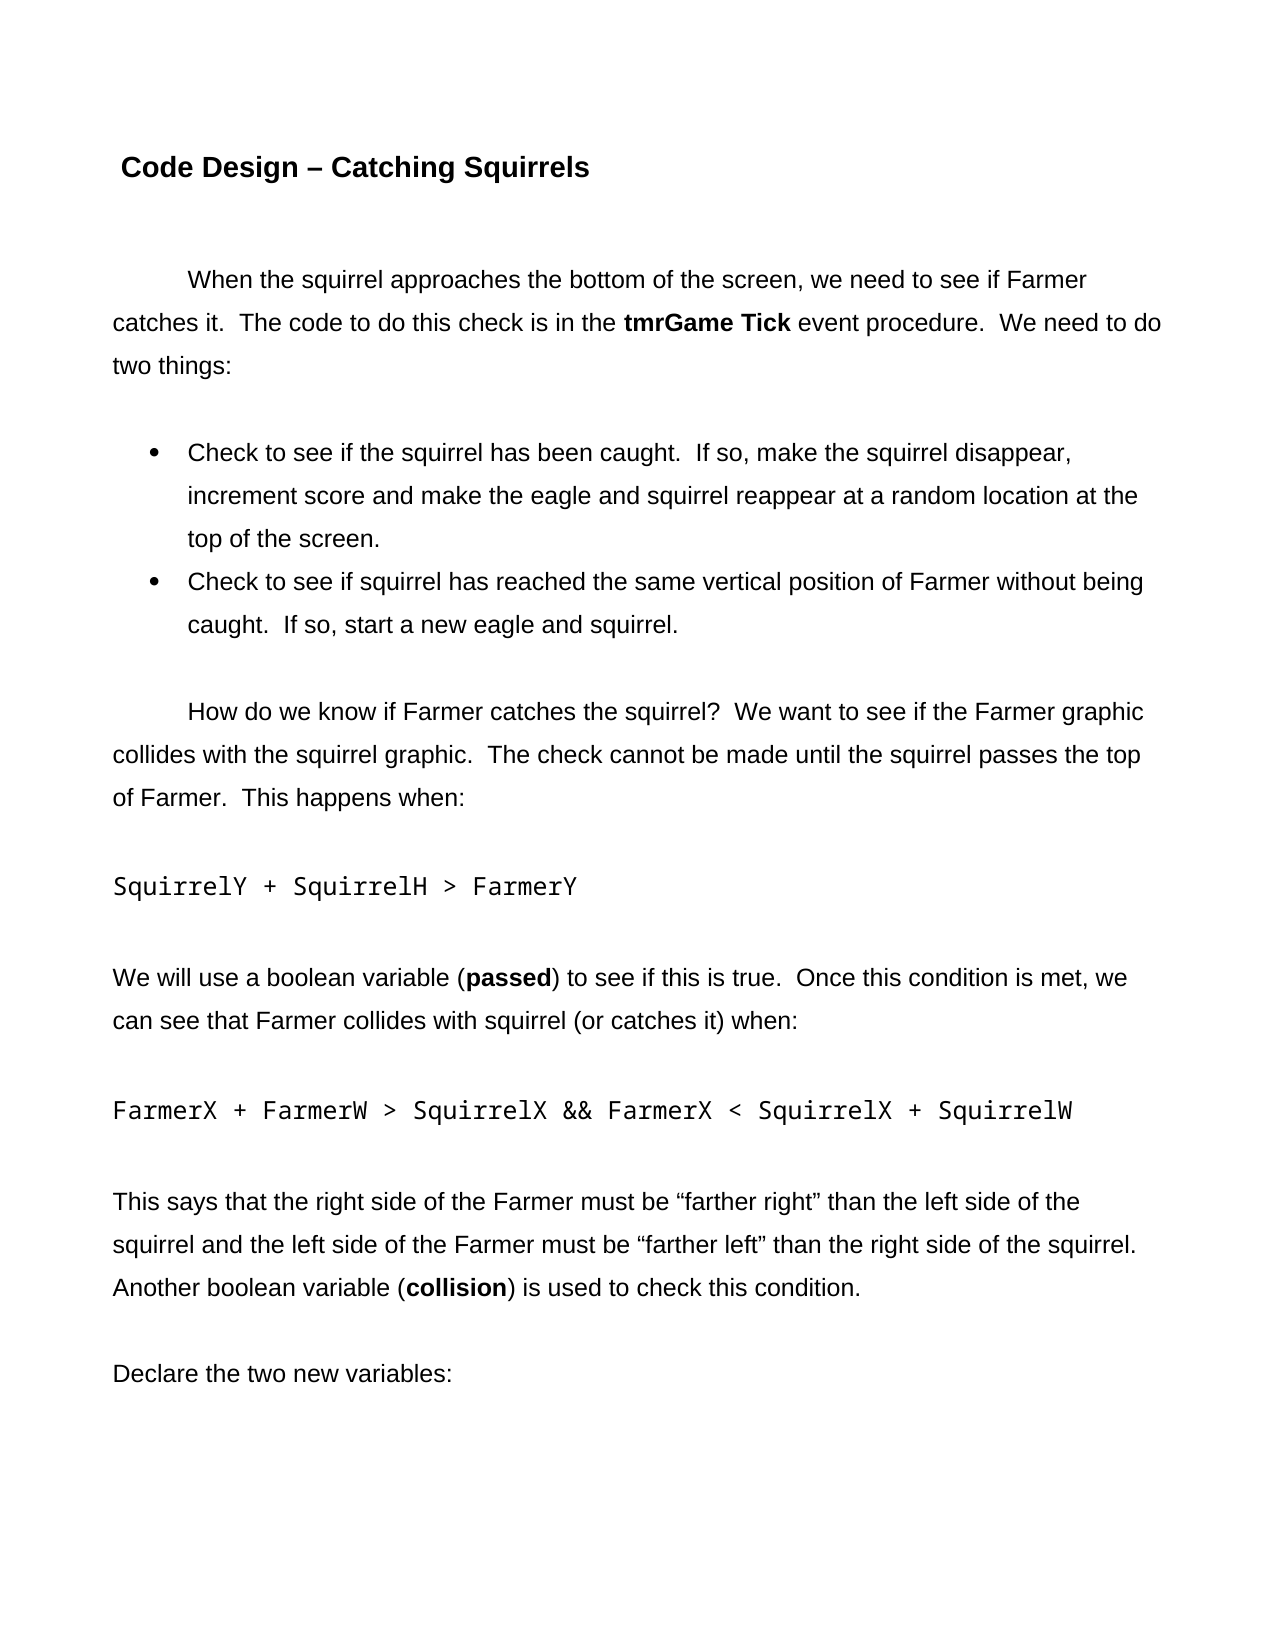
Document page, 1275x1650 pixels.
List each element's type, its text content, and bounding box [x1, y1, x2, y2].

text Declare the two new variables: [112, 1359, 1162, 1388]
text SquirrelY + SquirrelH > FarmerY [112, 869, 1162, 903]
text Code Design – Catching Squirrels [112, 150, 1162, 198]
list Check to see if squirrel has reached the same vertical position of Farmer without being caught. If so, start a new eagle and squirrel. [150, 567, 1157, 639]
text When the squirrel approaches the bottom of the screen, we need to see if Farmer catches it. The code to do this check is in the tmrGame Tick event procedure. We need to do two things: [112, 265, 1162, 380]
text How do we know if Farmer catches the squirrel? We want to see if the Farmer graphic collides with the squirrel graphic. The check cannot be made until the squirrel passes the top of Farmer. This happens when: [112, 696, 1162, 811]
text We will use a boolean variable (passed) to see if this is true. Once this condition is met, we can see that Farmer collides with squirrel (or catches it) when: [112, 963, 1162, 1035]
text This says that the right side of the Farmer must be “farther right” than the left side of the squirrel and the left side of the Farmer must be “farther left” than the right side of the squirrel. Another boolean variable (collision) is used to check this condition. [112, 1187, 1162, 1302]
list Check to see if the squirrel has been caught. If so, make the squirrel disappear, increment score and make the eagle and squirrel reappear at a random location at the top of the screen. [150, 437, 1157, 553]
text FarmerX + FarmerW > SquirrelX && FarmerX < SquirrelX + SquirrelW [112, 1092, 1162, 1127]
